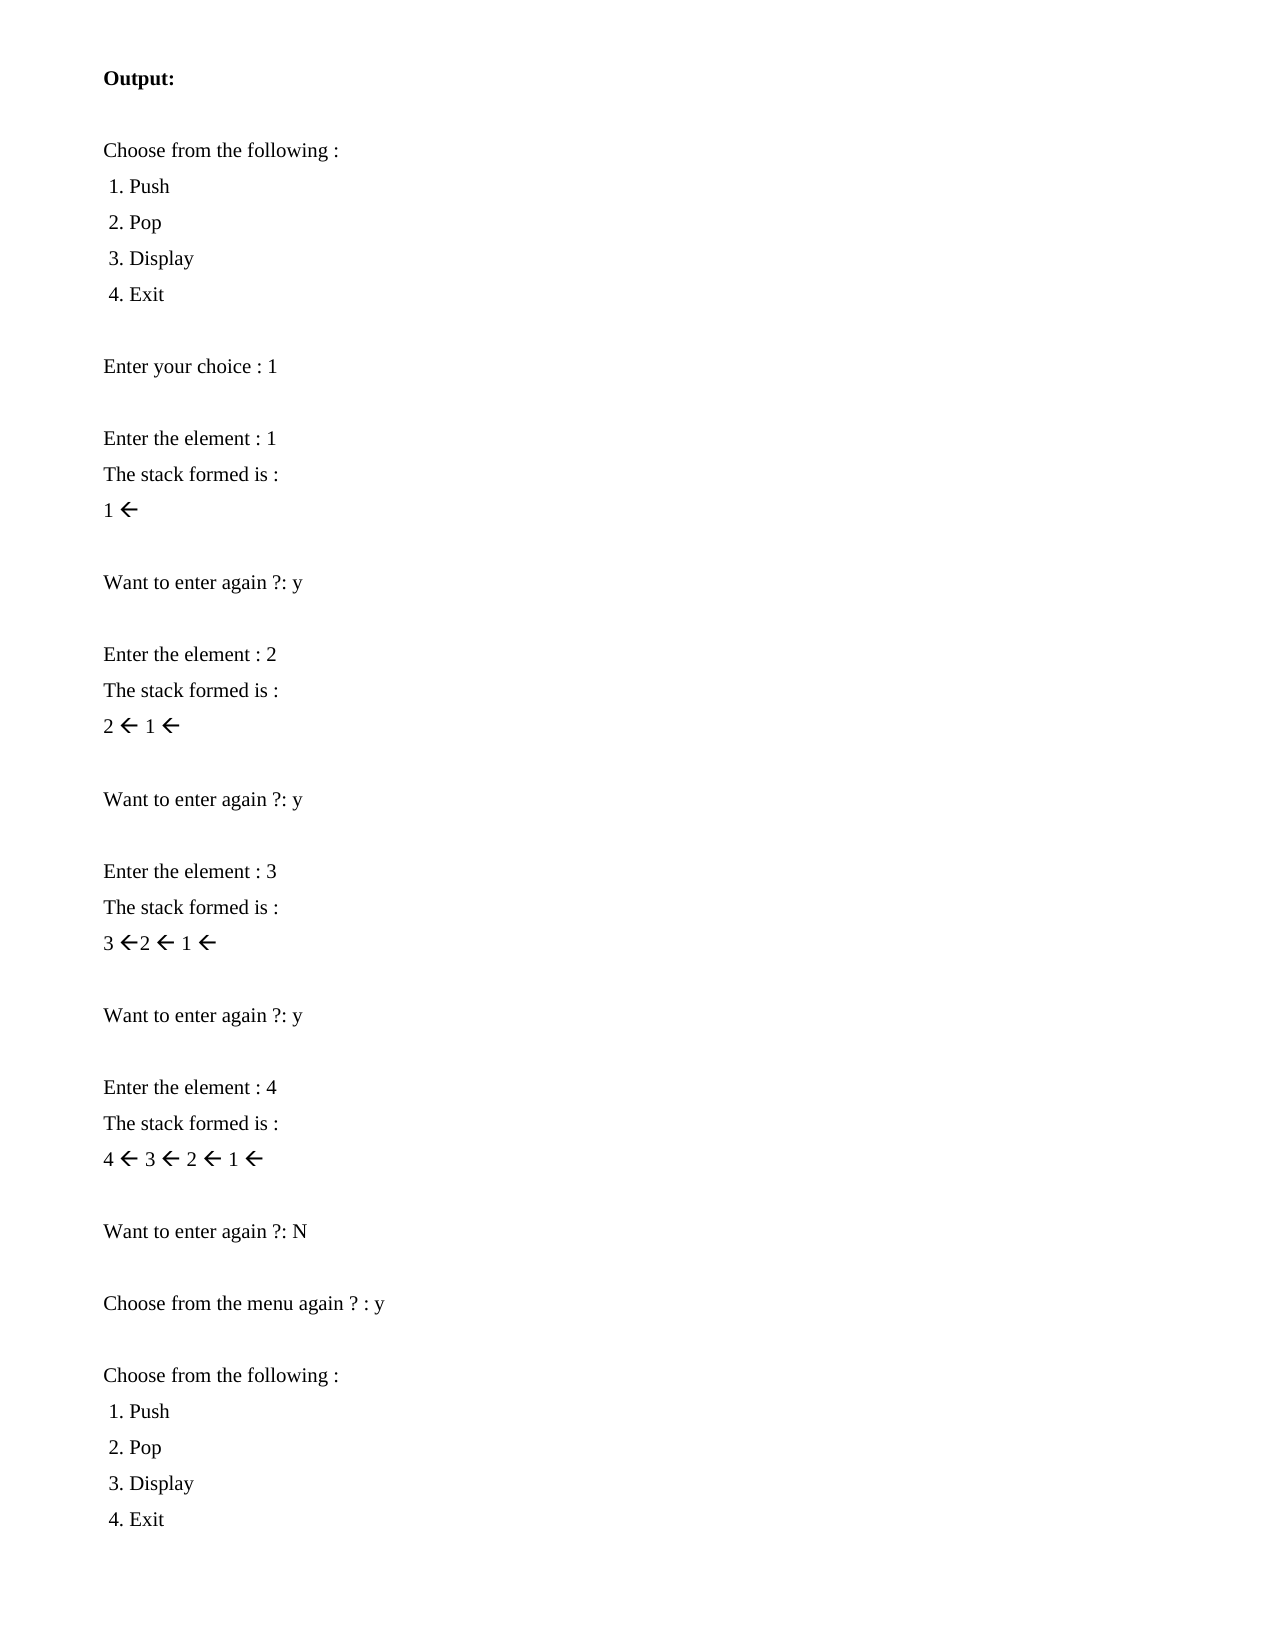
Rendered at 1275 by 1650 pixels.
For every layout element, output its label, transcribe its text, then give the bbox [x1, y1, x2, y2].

text Enter your choice : 1 [103, 354, 1125, 378]
text Want to enter again ?: N [103, 1219, 1125, 1243]
text Choose from the following : [103, 1363, 1125, 1387]
text The stack formed is : [103, 1111, 1125, 1135]
text The stack formed is : [103, 894, 1125, 919]
text 1 [103, 498, 1125, 522]
text Choose from the following : [103, 138, 1125, 162]
text Enter the element : 3 [103, 858, 1125, 883]
text Want to enter again ?: y [103, 1003, 1125, 1027]
text 4 3 2 1 [103, 1147, 1125, 1171]
text 2. Pop [103, 1435, 1125, 1459]
text 4. Exit [103, 282, 1125, 306]
text 2 1 [103, 714, 1125, 738]
text 2. Pop [103, 210, 1125, 234]
text Enter the element : 2 [103, 642, 1125, 666]
text 3. Display [103, 1471, 1125, 1495]
text 4. Exit [103, 1507, 1125, 1531]
text Enter the element : 1 [103, 426, 1125, 450]
text Want to enter again ?: y [103, 786, 1125, 811]
text 1. Push [103, 174, 1125, 198]
text Enter the element : 4 [103, 1075, 1125, 1099]
text Choose from the menu again ? : y [103, 1291, 1125, 1315]
text 1. Push [103, 1399, 1125, 1423]
text 3. Display [103, 246, 1125, 270]
text Want to enter again ?: y [103, 570, 1125, 594]
text Output: [103, 66, 1125, 90]
text 3 2 1 [103, 931, 1125, 955]
text The stack formed is : [103, 462, 1125, 486]
text The stack formed is : [103, 678, 1125, 702]
